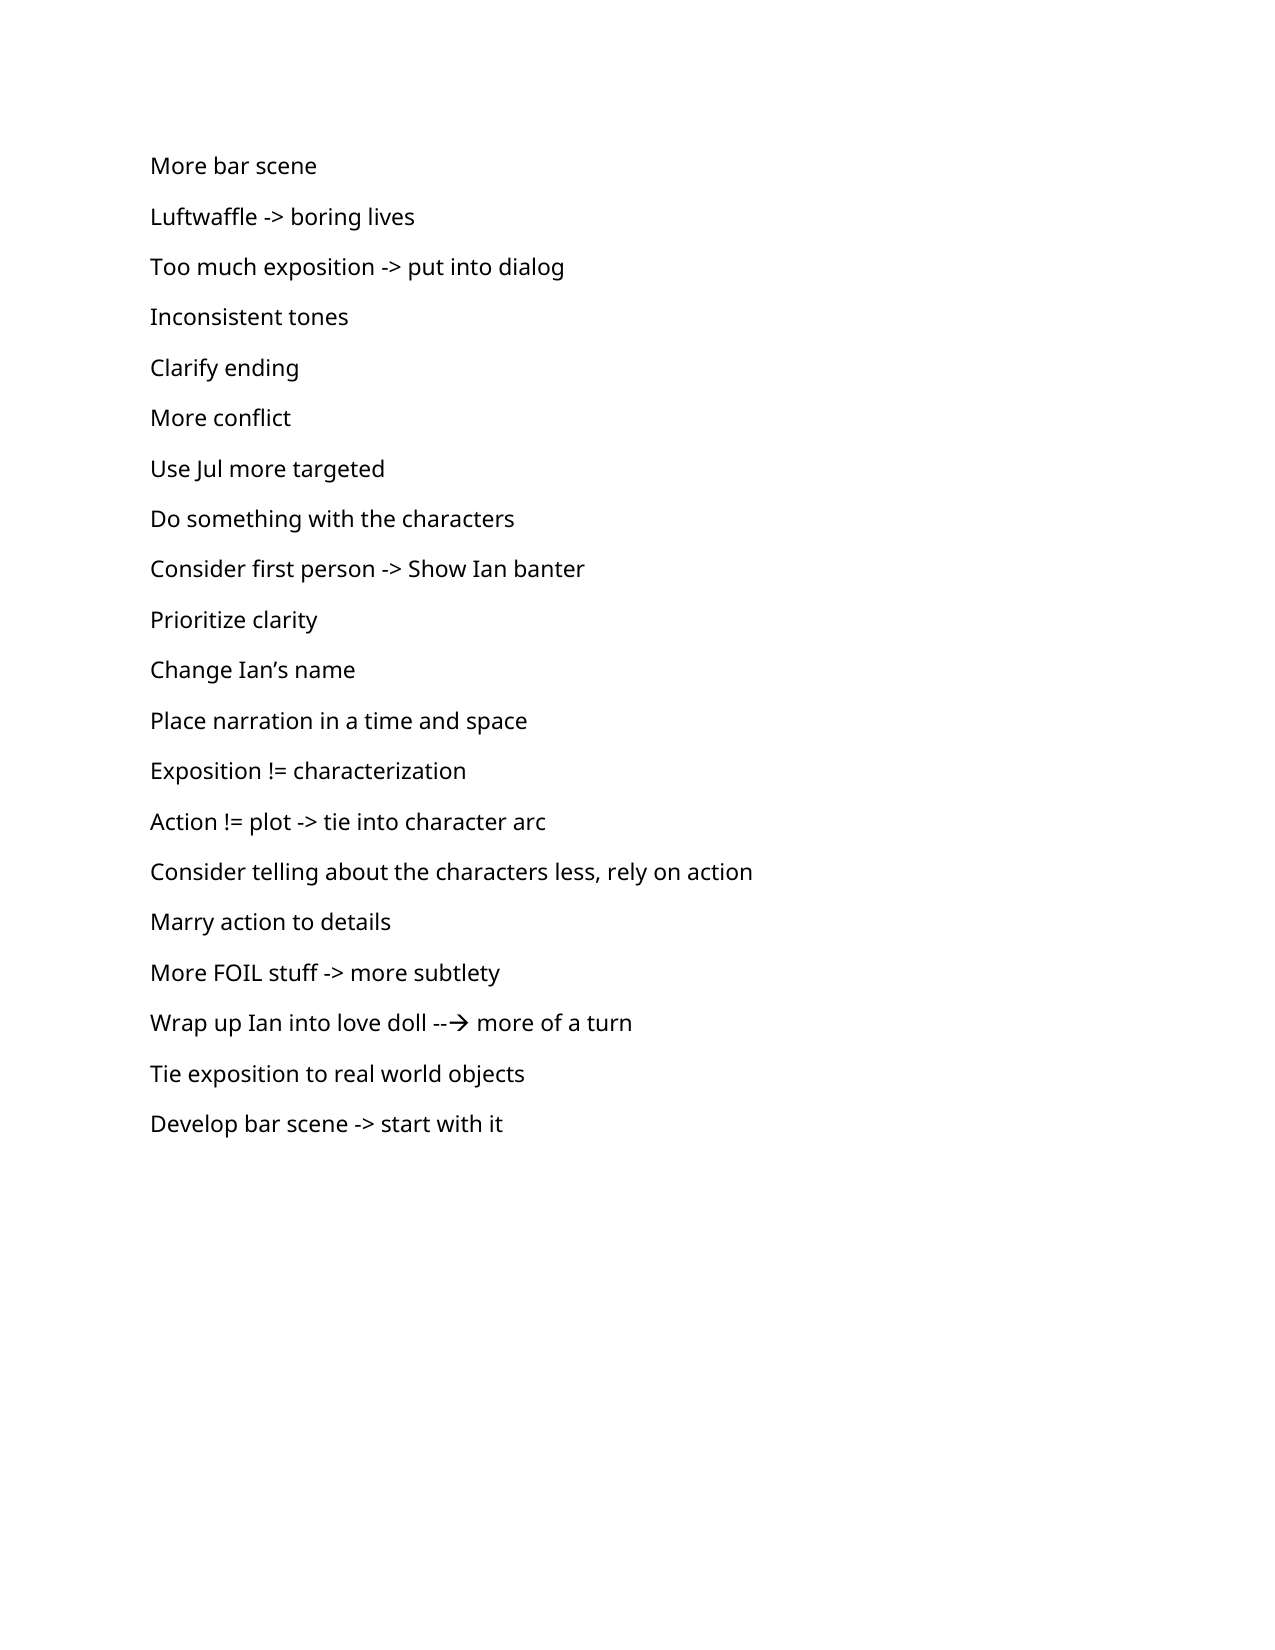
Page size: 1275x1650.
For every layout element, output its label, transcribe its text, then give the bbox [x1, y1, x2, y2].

text Consider telling about the characters less, rely on action [150, 856, 1125, 887]
text More bar scene [150, 150, 1125, 181]
text Luftwaffle -> boring lives [150, 200, 1125, 232]
text Exposition != characterization [150, 755, 1125, 786]
text Use Jul more targeted [150, 452, 1125, 484]
text Consider first person -> Show Ian banter [150, 553, 1125, 584]
text More FOIL stuff -> more subtlety [150, 957, 1125, 988]
text Change Ian’s name [150, 654, 1125, 685]
text Wrap up Ian into love doll -- more of a turn [150, 1007, 1125, 1038]
text Place narration in a time and space [150, 704, 1125, 736]
text Inconsistent tones [150, 301, 1125, 332]
text Clarify ending [150, 352, 1125, 383]
text Develop bar scene -> start with it [150, 1108, 1125, 1139]
text More conflict [150, 402, 1125, 433]
text Action != plot -> tie into character arc [150, 805, 1125, 837]
text Prioritize clarity [150, 604, 1125, 635]
text Too much exposition -> put into dialog [150, 251, 1125, 282]
text Tie exposition to real world objects [150, 1057, 1125, 1089]
text Do something with the characters [150, 503, 1125, 534]
text Marry action to details [150, 906, 1125, 937]
